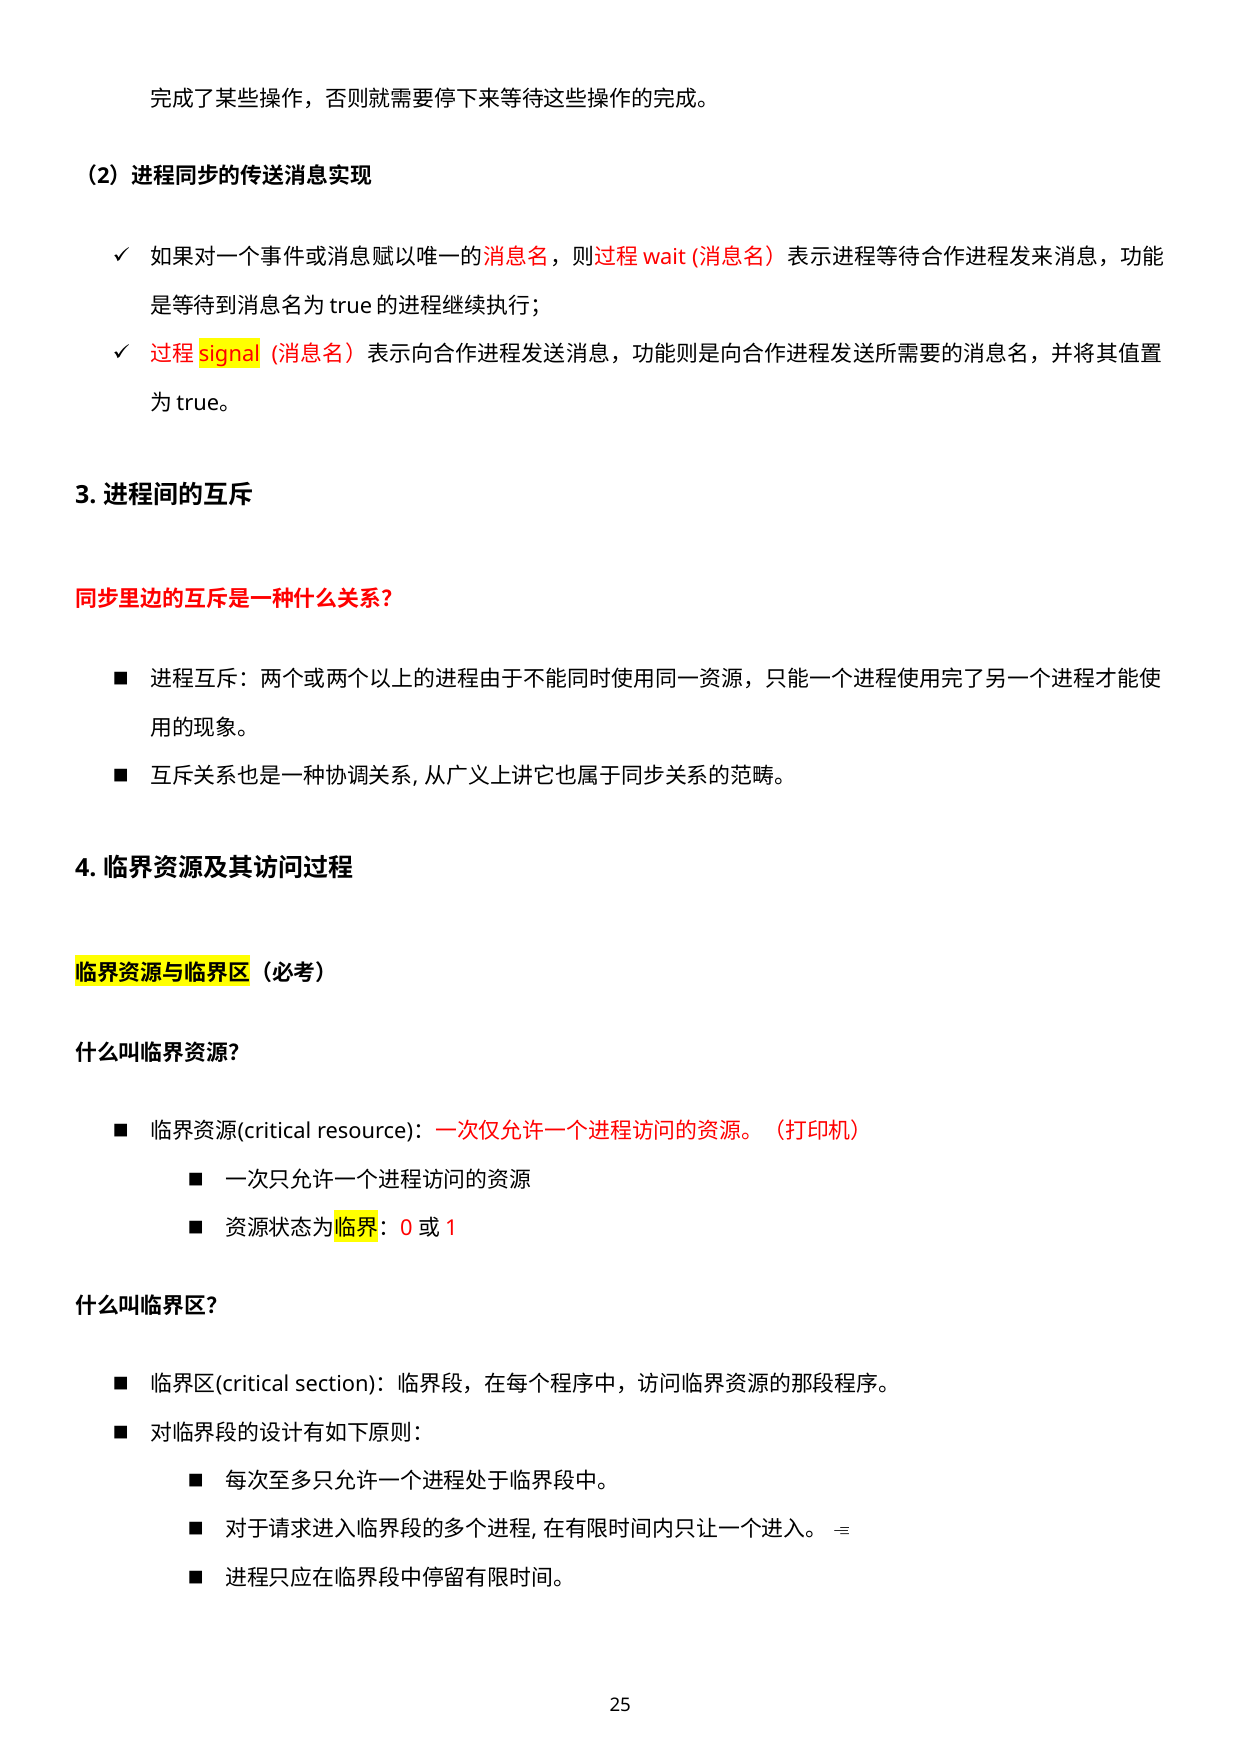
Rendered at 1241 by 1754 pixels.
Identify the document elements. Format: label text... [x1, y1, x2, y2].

list 进程只应在临界段中停留有限时间。 [187, 1559, 1165, 1592]
subtitle （2）进程同步的传送消息实现 [75, 158, 1165, 191]
list 对于请求进入临界段的多个进程, 在有限时间内只让一个进入。  [187, 1511, 1165, 1543]
list 如果对一个事件或消息赋以唯一的消息名，则过程wait (消息名）表示进程等待合作进程发来消息，功能是等待到消息名为true的进程继续执行； [112, 239, 1165, 320]
list 对临界段的设计有如下原则： [112, 1414, 1165, 1447]
subtitle 临界资源与临界区（必考） [75, 954, 1165, 987]
list 资源状态为临界：0 或 1 [378, 1210, 1165, 1242]
subtitle 3. 进程间的互斥 [75, 460, 1165, 525]
list 资源状态为临界：0 或 1 [187, 1210, 334, 1242]
list 互斥关系也是一种协调关系, 从广义上讲它也属于同步关系的范畴。 [112, 758, 1165, 791]
subtitle 4. 临界资源及其访问过程 [75, 833, 1165, 898]
list 一次只允许一个进程访问的资源 [187, 1161, 1165, 1194]
list 过程signal (消息名）表示向合作进程发送消息，功能则是向合作进程发送所需要的消息名，并将其值置为true。 [112, 336, 1165, 417]
list 临界区(critical section)：临界段，在每个程序中，访问临界资源的那段程序。 [112, 1366, 1165, 1398]
list 临界资源(critical resource)：一次仅允许一个进程访问的资源。（打印机） [112, 1113, 1165, 1146]
subtitle 什么叫临界区？ [75, 1287, 1165, 1320]
subtitle 同步里边的互斥是一种什么关系？ [75, 581, 1165, 613]
subtitle 什么叫临界资源？ [75, 1034, 1165, 1067]
list 每次至多只允许一个进程处于临界段中。 [187, 1462, 1165, 1495]
list 进程互斥：两个或两个以上的进程由于不能同时使用同一资源，只能一个进程使用完了另一个进程才能使用的现象。 [112, 661, 1165, 742]
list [112, 81, 1165, 113]
